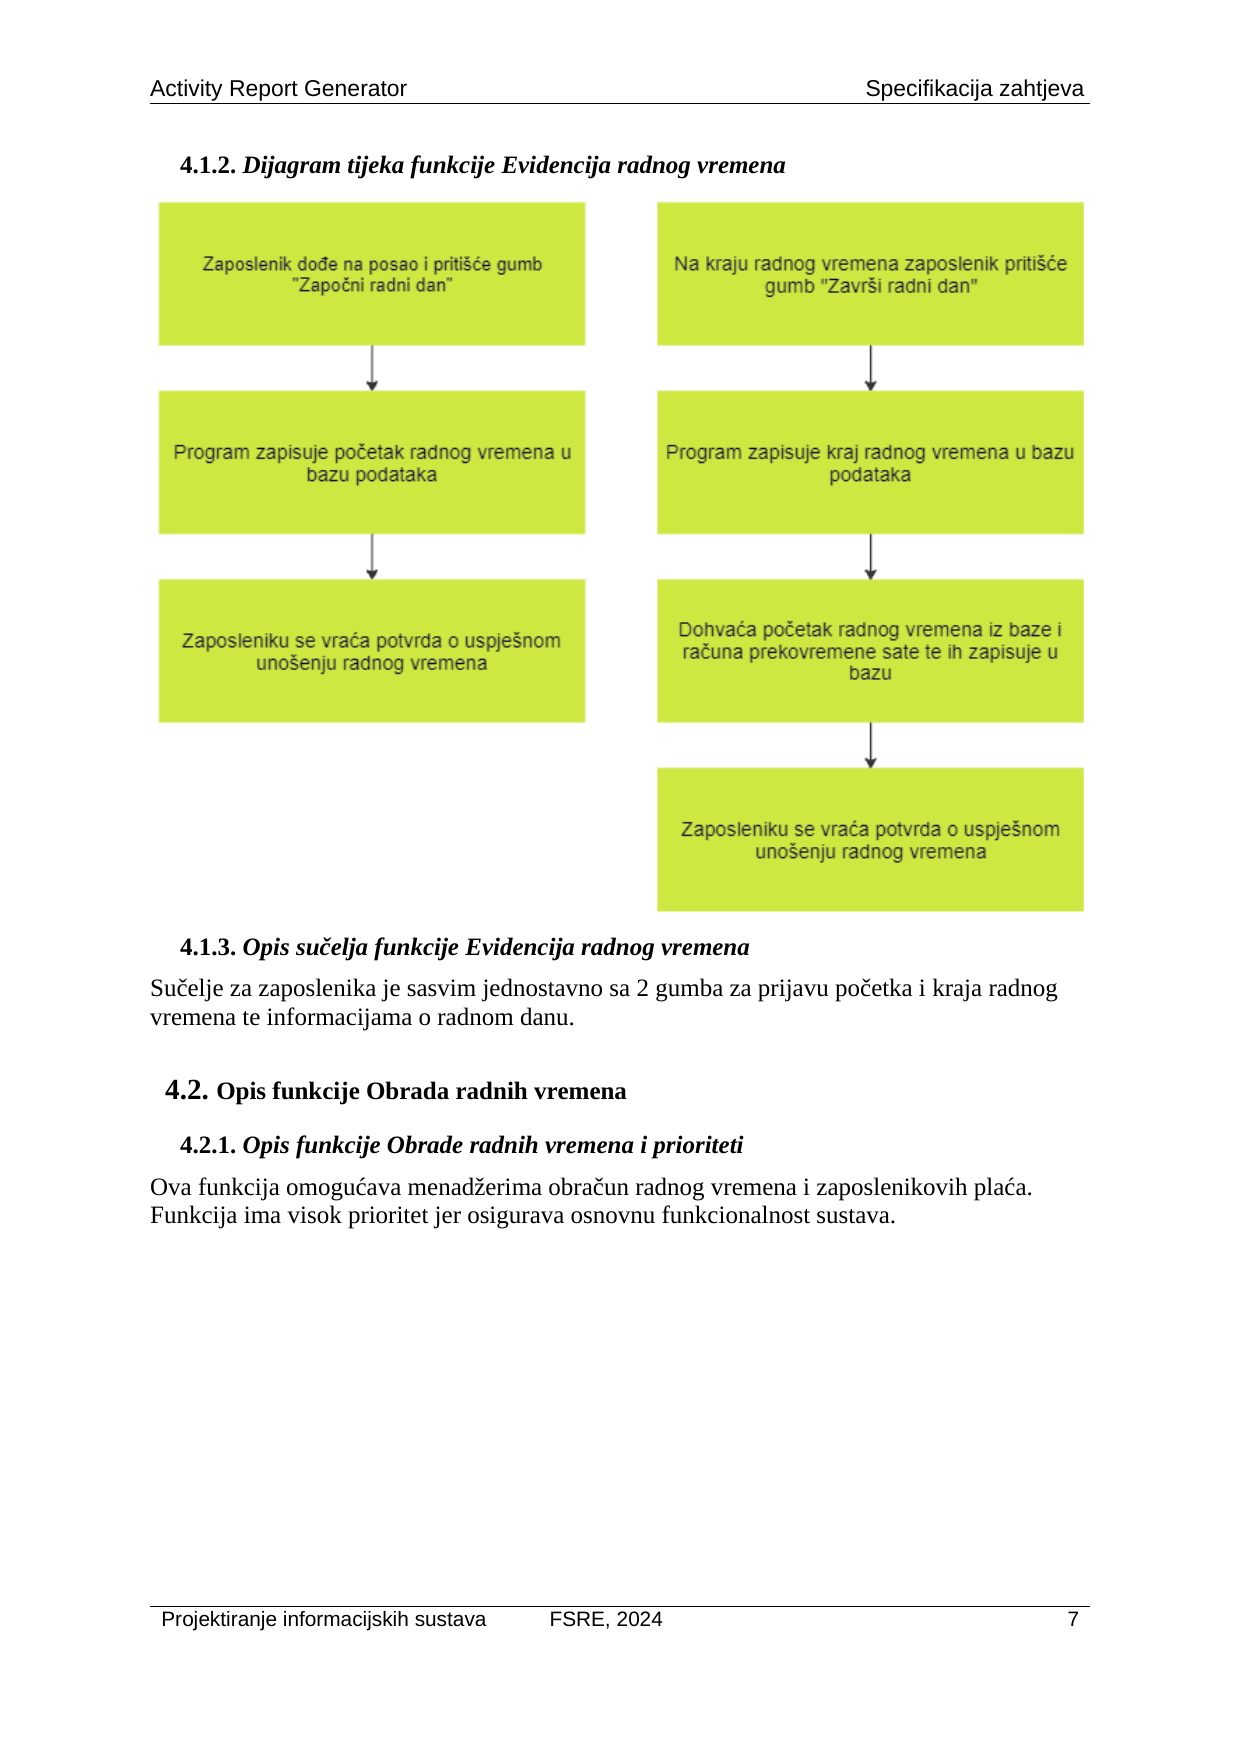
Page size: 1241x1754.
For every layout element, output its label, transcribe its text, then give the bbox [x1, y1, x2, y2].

subtitle Opis sučelja funkcije Evidencija radnog vremena [180, 932, 1090, 961]
picture [150, 191, 1091, 920]
subtitle Opis funkcije Obrade radnih vremena i prioriteti [180, 1130, 1090, 1159]
subtitle Dijagram tijeka funkcije Evidencija radnog vremena [180, 150, 1090, 179]
subtitle Opis funkcije Obrada radnih vremena [165, 1072, 1090, 1105]
text Sučelje za zaposlenika je sasvim jednostavno sa 2 gumba za prijavu početka i kraja radnog vremena te informacijama o radnom danu. [150, 973, 1090, 1031]
text Ova funkcija omogućava menadžerima obračun radnog vremena i zaposlenikovih plaća. Funkcija ima visok prioritet jer osigurava osnovnu funkcionalnost sustava. [150, 1172, 1090, 1229]
